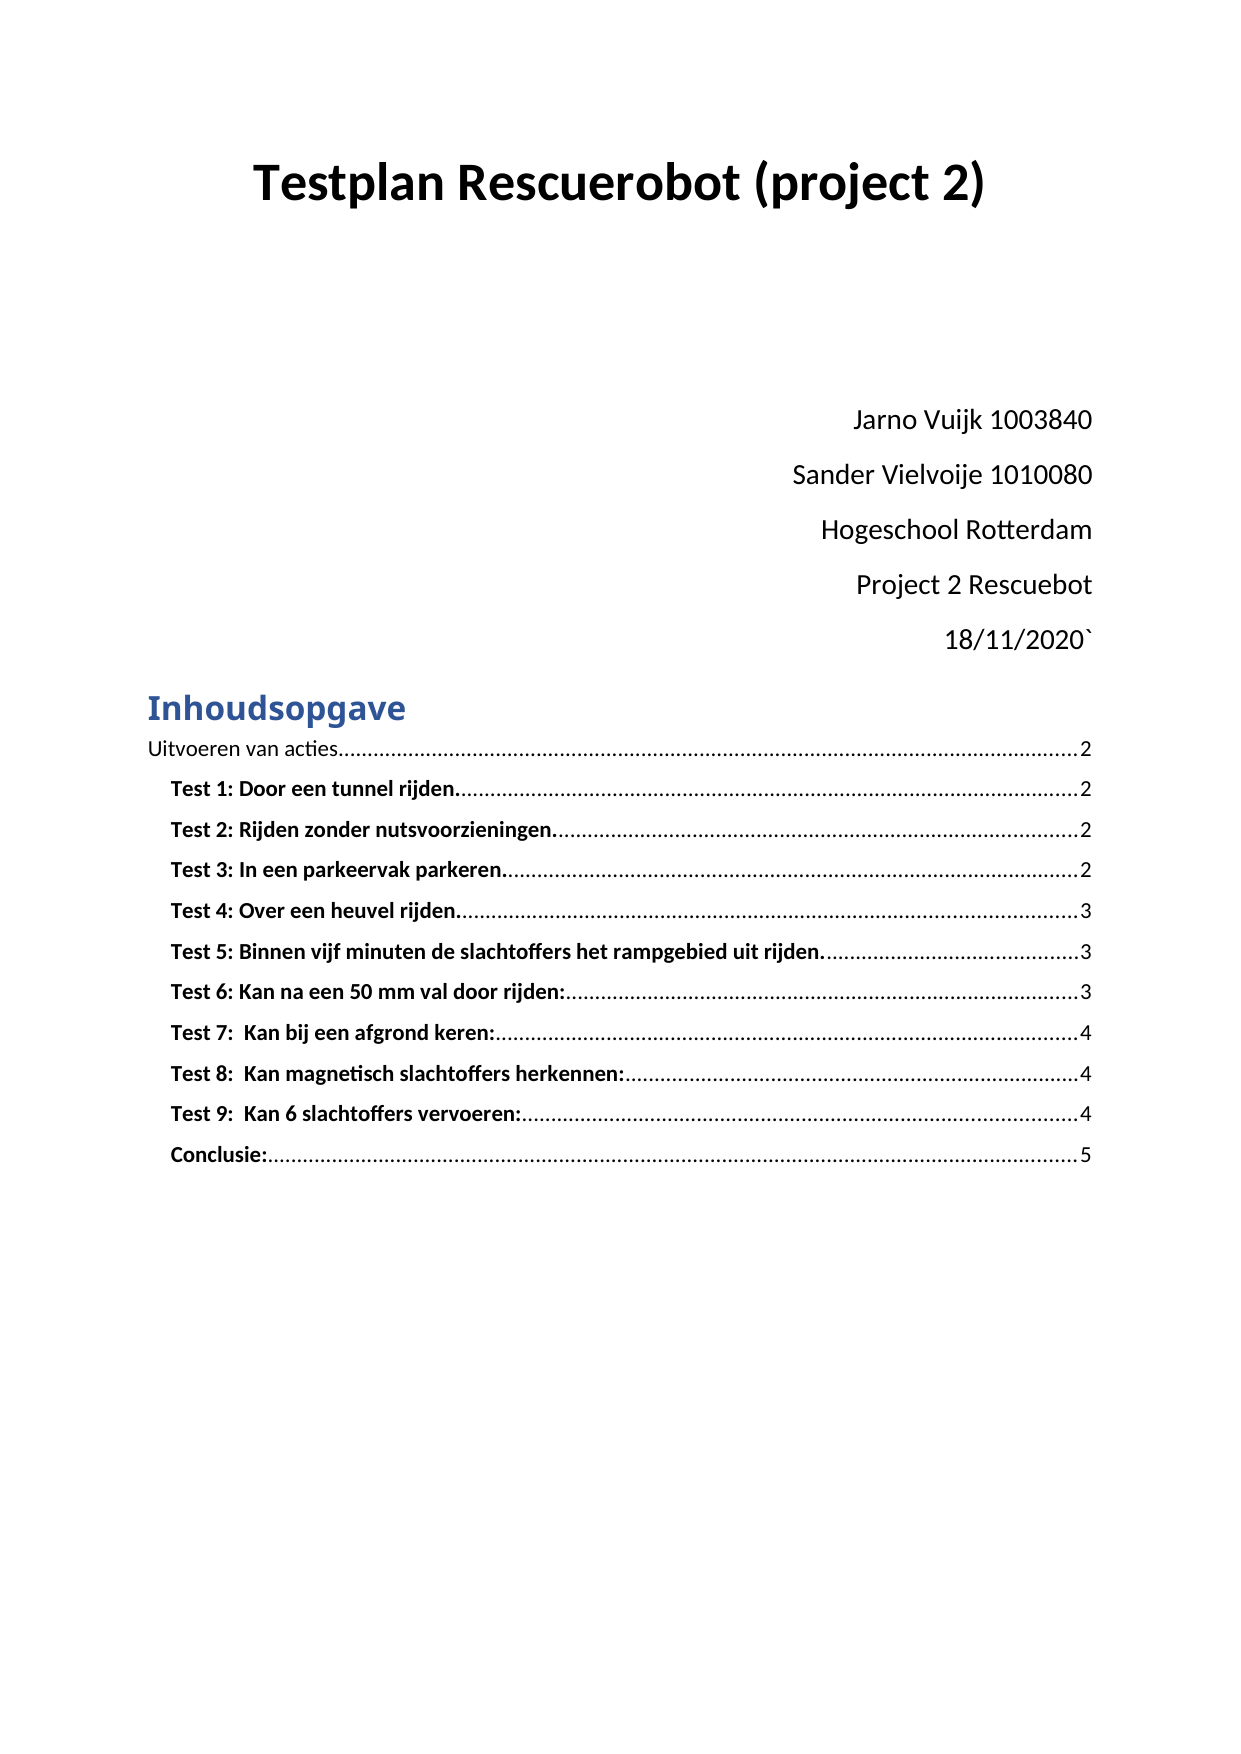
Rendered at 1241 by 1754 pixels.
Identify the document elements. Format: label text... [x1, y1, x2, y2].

text 18/11/2020` [148, 621, 1093, 657]
text Testplan Rescuerobot (project 2) [148, 148, 1093, 214]
text Sander Vielvoije 1010080 [148, 456, 1093, 492]
text Jarno Vuijk 1003840 [148, 401, 1093, 437]
text Project 2 Rescuebot [148, 566, 1093, 602]
text Hogeschool Rotterdam [148, 511, 1093, 547]
